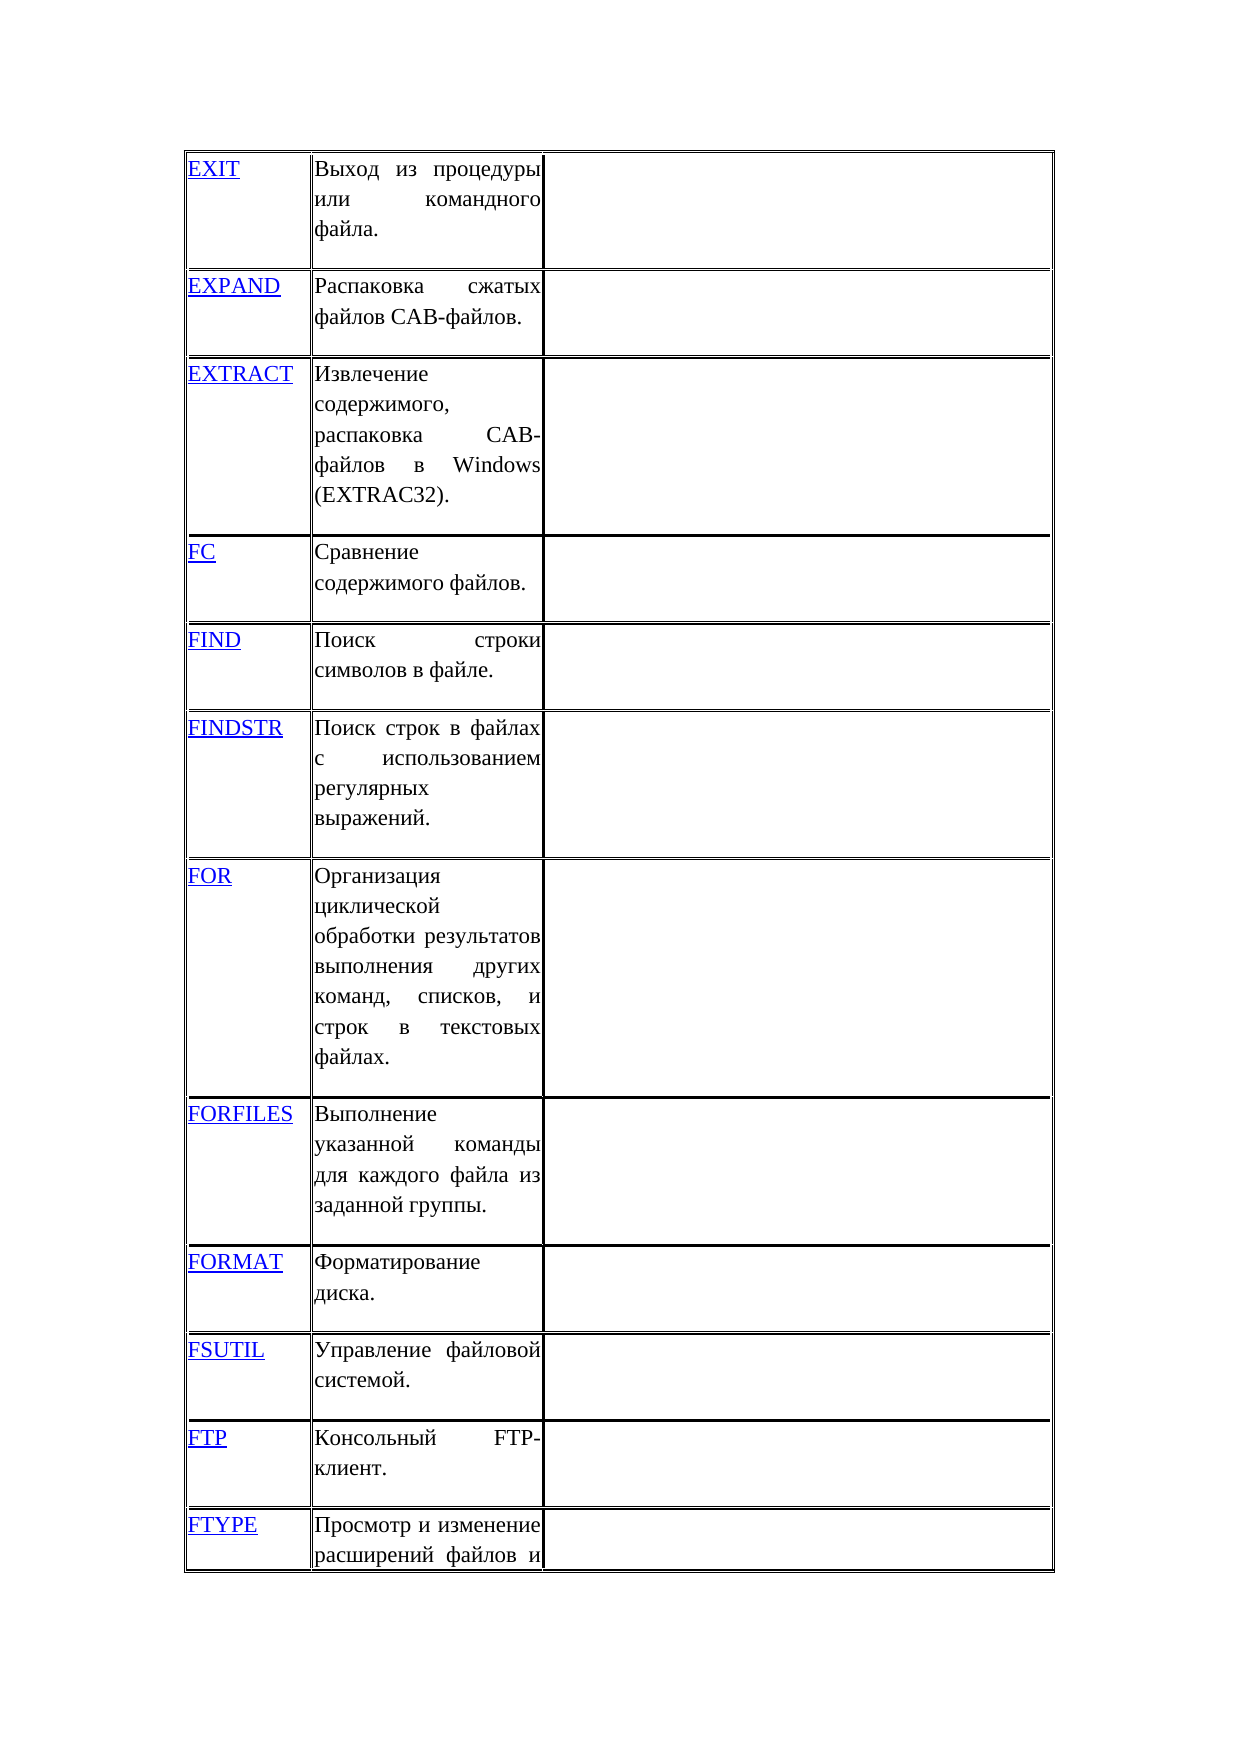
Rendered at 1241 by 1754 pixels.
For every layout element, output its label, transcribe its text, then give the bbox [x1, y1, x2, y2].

table_cell Управление файловой системой. [313, 1335, 542, 1419]
table_cell Форматирование диска. [313, 1247, 542, 1331]
table_cell FOR [187, 857, 310, 1096]
table_cell FORMAT [185, 1244, 310, 1331]
table_cell Поиск строк в файлах с использованием регулярных выражений. [313, 712, 542, 857]
table_cell [545, 534, 1052, 621]
table_cell [545, 1419, 1052, 1506]
table_cell Сравнение содержимого файлов. [313, 537, 542, 621]
table_cell Организация циклической обработки результатов выполнения других команд, списков, и строк в текстовых файлах. [313, 860, 542, 1096]
table_cell Просмотр и изменение расширений файлов и сопоставленных им приложений. [312, 1510, 543, 1569]
table_cell FSUTIL [187, 1331, 310, 1419]
table_cell [545, 1331, 1052, 1419]
table_cell [545, 709, 1052, 857]
table_cell Выход из процедуры или командного файла. [312, 151, 543, 268]
table_cell EXIT [187, 153, 312, 268]
table_cell EXPAND [187, 268, 310, 355]
table_cell Поиск строки символов в файле. [313, 625, 542, 709]
table_cell FORFILES [185, 1096, 310, 1243]
table_cell FIND [187, 621, 310, 709]
table_cell Выполнение указанной команды для каждого файла из заданной группы. [313, 1099, 542, 1243]
table_cell EXTRACT [185, 355, 312, 534]
table_cell Извлечение содержимого, распаковка CAB-файлов в Windows (EXTRAC32). [313, 359, 542, 534]
table_cell FINDSTR [187, 709, 310, 857]
table_cell FC [187, 534, 310, 621]
table_cell [543, 1506, 1053, 1569]
table_cell [545, 857, 1052, 1096]
table_cell FTYPE [185, 1506, 312, 1569]
table_cell [543, 355, 1053, 534]
table_cell [545, 621, 1052, 709]
table_cell [545, 268, 1052, 355]
table_cell [543, 153, 1052, 268]
table_cell [545, 1096, 1053, 1243]
table_cell Консольный FTP-клиент. [313, 1422, 542, 1506]
table_cell [545, 1244, 1053, 1331]
table_cell FTP [187, 1419, 310, 1506]
table_cell Распаковка сжатых файлов CAB-файлов. [313, 271, 542, 355]
